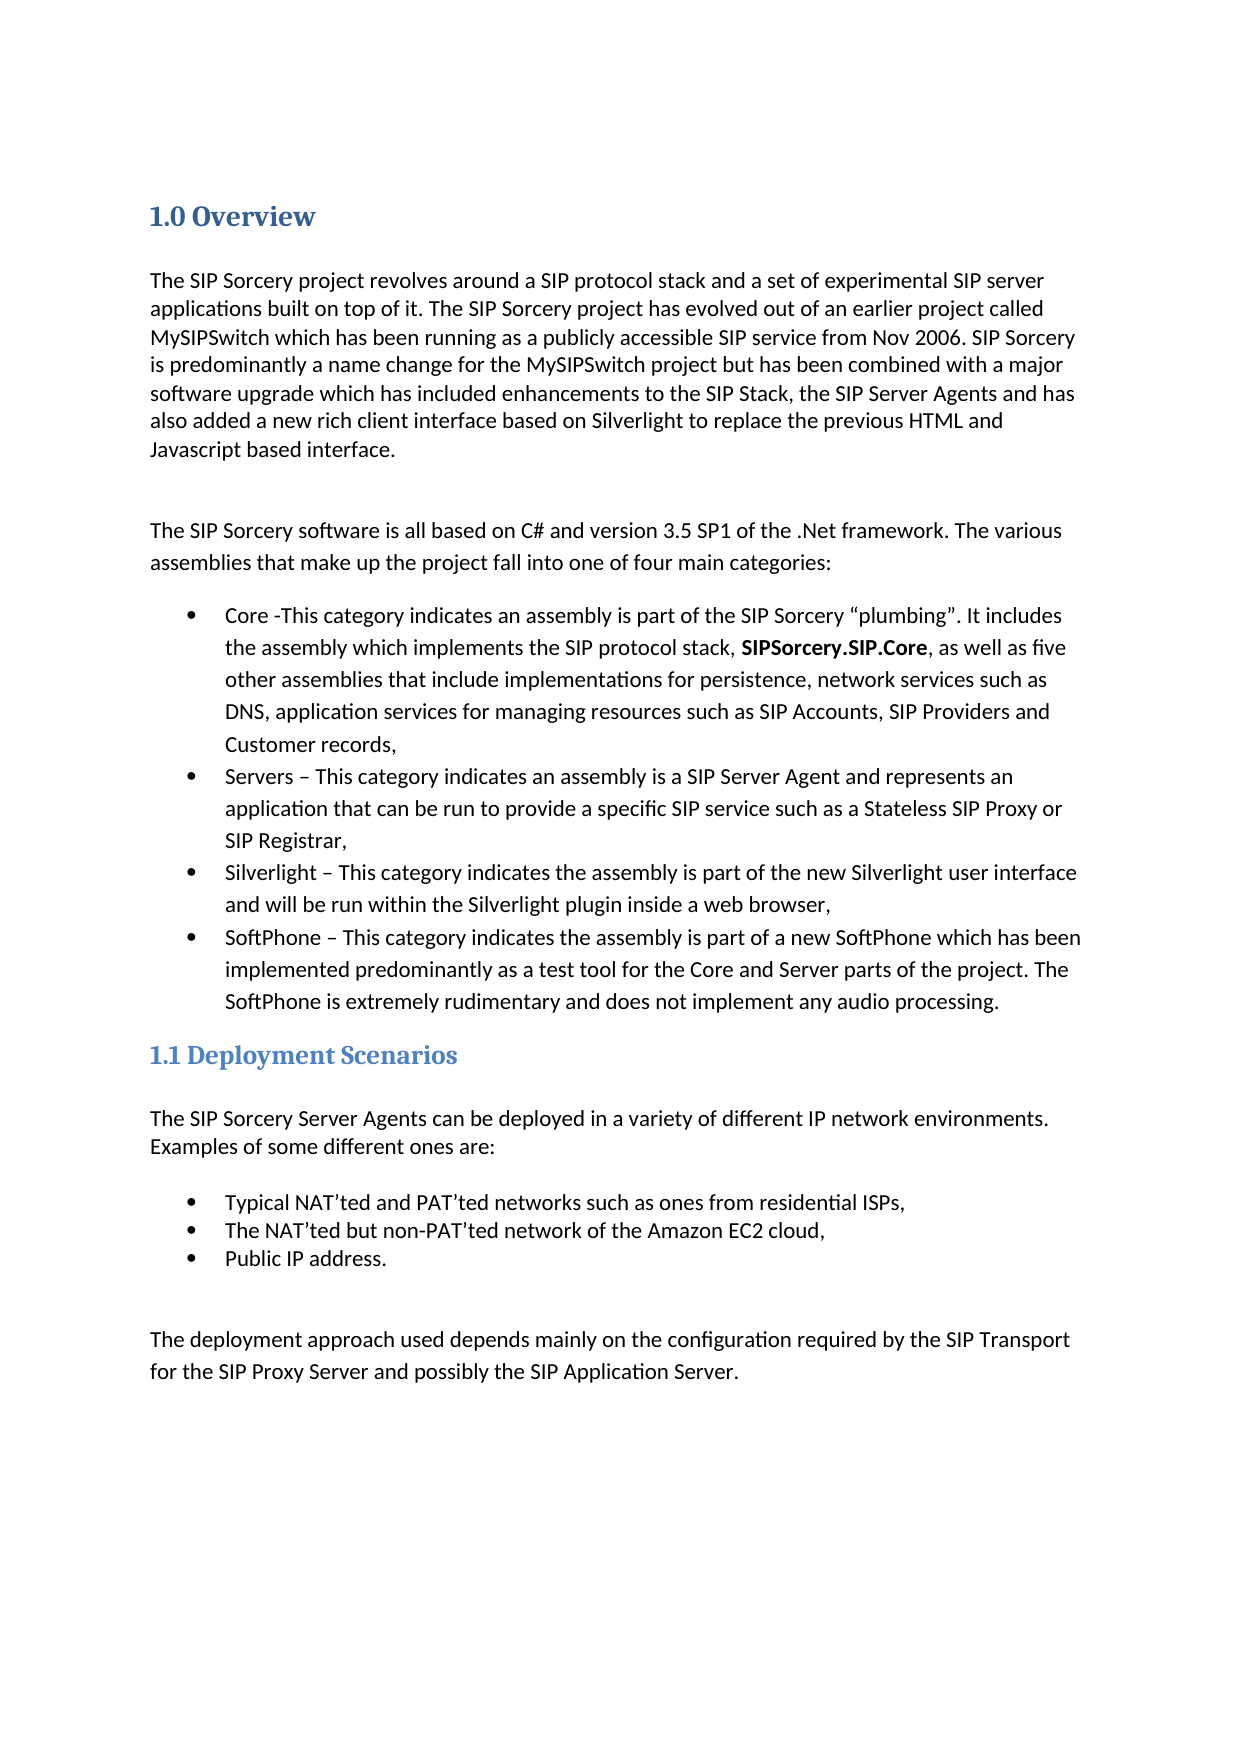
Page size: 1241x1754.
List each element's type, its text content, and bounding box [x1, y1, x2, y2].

list The NAT’ted but non-PAT’ted network of the Amazon EC2 cloud, [187, 1216, 1090, 1244]
text The SIP Sorcery project revolves around a SIP protocol stack and a set of experimental SIP server applications built on top of it. The SIP Sorcery project has evolved out of an earlier project called MySIPSwitch which has been running as a publicly accessible SIP service from Nov 2006. SIP Sorcery is predominantly a name change for the MySIPSwitch project but has been combined with a major software upgrade which has included enhancements to the SIP Stack, the SIP Server Agents and has also added a new rich client interface based on Silverlight to replace the previous HTML and Javascript based interface. [150, 267, 1090, 463]
subtitle 1.1 Deployment Scenarios [150, 1040, 1090, 1071]
list Servers – This category indicates an assembly is a SIP Server Agent and represents an application that can be run to provide a specific SIP service such as a Stateless SIP Proxy or SIP Registrar, [187, 762, 1090, 854]
list Public IP address. [187, 1244, 1090, 1272]
text The SIP Sorcery software is all based on C# and version 3.5 SP1 of the .Net framework. The various assemblies that make up the project fall into one of four main categories: [150, 516, 1090, 576]
list Silverlight – This category indicates the assembly is part of the new Silverlight user interface and will be run within the Silverlight plugin inside a web browser, [187, 858, 1090, 919]
text The deployment approach used depends mainly on the configuration required by the SIP Transport for the SIP Proxy Server and possibly the SIP Application Server. [150, 1325, 1090, 1385]
list Core -This category indicates an assembly is part of the SIP Sorcery “plumbing”. It includes the assembly which implements the SIP protocol stack, SIPSorcery.SIP.Core, as well as five other assemblies that include implementations for persistence, network services such as DNS, application services for managing resources such as SIP Accounts, SIP Providers and Customer records, [187, 601, 1090, 758]
text The SIP Sorcery Server Agents can be deployed in a variety of different IP network environments. Examples of some different ones are: [150, 1104, 1090, 1160]
list Typical NAT’ted and PAT’ted networks such as ones from residential ISPs, [187, 1188, 1090, 1216]
list SoftPhone – This category indicates the assembly is part of a new SoftPhone which has been implemented predominantly as a test tool for the Core and Server parts of the project. The SoftPhone is extremely rudimentary and does not implement any audio processing. [187, 923, 1090, 1015]
subtitle 1.0 Overview [150, 200, 1090, 233]
